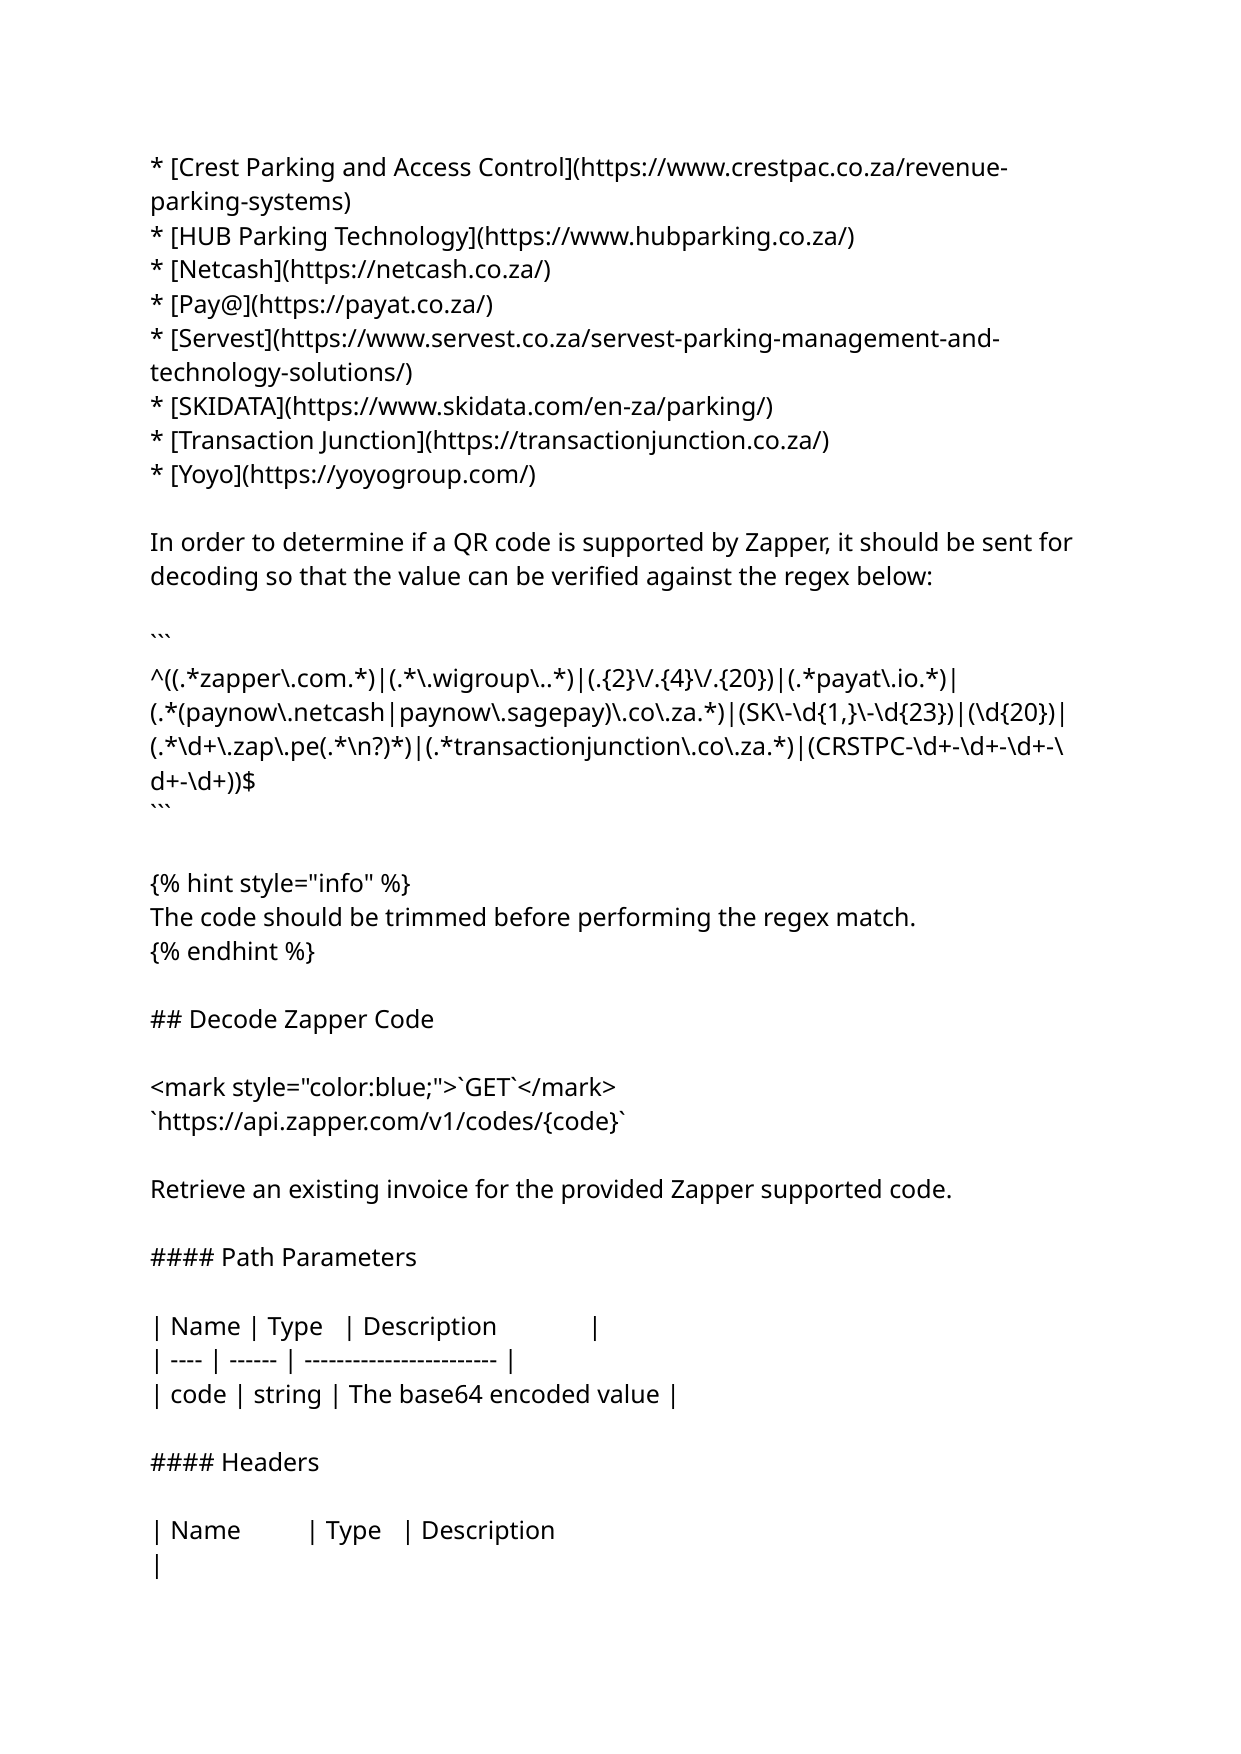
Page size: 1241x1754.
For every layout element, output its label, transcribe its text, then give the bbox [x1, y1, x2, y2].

text | Name | Type | Description | [150, 1512, 1090, 1581]
text * [Pay@](https://payat.co.za/) [150, 286, 1090, 320]
text #### Headers [150, 1444, 1090, 1478]
text * [Crest Parking and Access Control](https://www.crestpac.co.za/revenue-parking-systems) [150, 150, 1090, 218]
text | ---- | ------ | ------------------------ | [150, 1342, 1090, 1376]
text * [Transaction Junction](https://transactionjunction.co.za/) [150, 422, 1090, 457]
text ``` [150, 797, 1090, 831]
text * [Servest](https://www.servest.co.za/servest-parking-management-and-technology-solutions/) [150, 320, 1090, 388]
text | Name | Type | Description | [150, 1308, 1090, 1342]
text ^((.*zapper\.com.*)|(.*\.wigroup\..*)|(.{2}\/.{4}\/.{20})|(.*payat\.io.*)|(.*(paynow\.netcash|paynow\.sagepay)\.co\.za.*)|(SK\-\d{1,}\-\d{23})|(\d{20})|(.*\d+\.zap\.pe(.*\n?)*)|(.*transactionjunction\.co\.za.*)|(CRSTPC-\d+-\d+-\d+-\d+-\d+))$ [150, 661, 1090, 797]
text {% endhint %} [150, 933, 1090, 967]
text #### Path Parameters [150, 1240, 1090, 1274]
text The code should be trimmed before performing the regex match. [150, 899, 1090, 933]
text * [SKIDATA](https://www.skidata.com/en-za/parking/) [150, 388, 1090, 422]
text * [Yoyo](https://yoyogroup.com/) [150, 457, 1090, 491]
text <mark style="color:blue;">`GET`</mark> `https://api.zapper.com/v1/codes/{code}` [150, 1070, 1090, 1138]
text ``` [150, 627, 1090, 661]
text ## Decode Zapper Code [150, 1002, 1090, 1036]
text * [Netcash](https://netcash.co.za/) [150, 252, 1090, 286]
text {% hint style="info" %} [150, 865, 1090, 899]
text In order to determine if a QR code is supported by Zapper, it should be sent for decoding so that the value can be verified against the regex below: [150, 525, 1090, 593]
text * [HUB Parking Technology](https://www.hubparking.co.za/) [150, 218, 1090, 252]
text Retrieve an existing invoice for the provided Zapper supported code. [150, 1172, 1090, 1206]
text | code | string | The base64 encoded value | [150, 1376, 1090, 1410]
